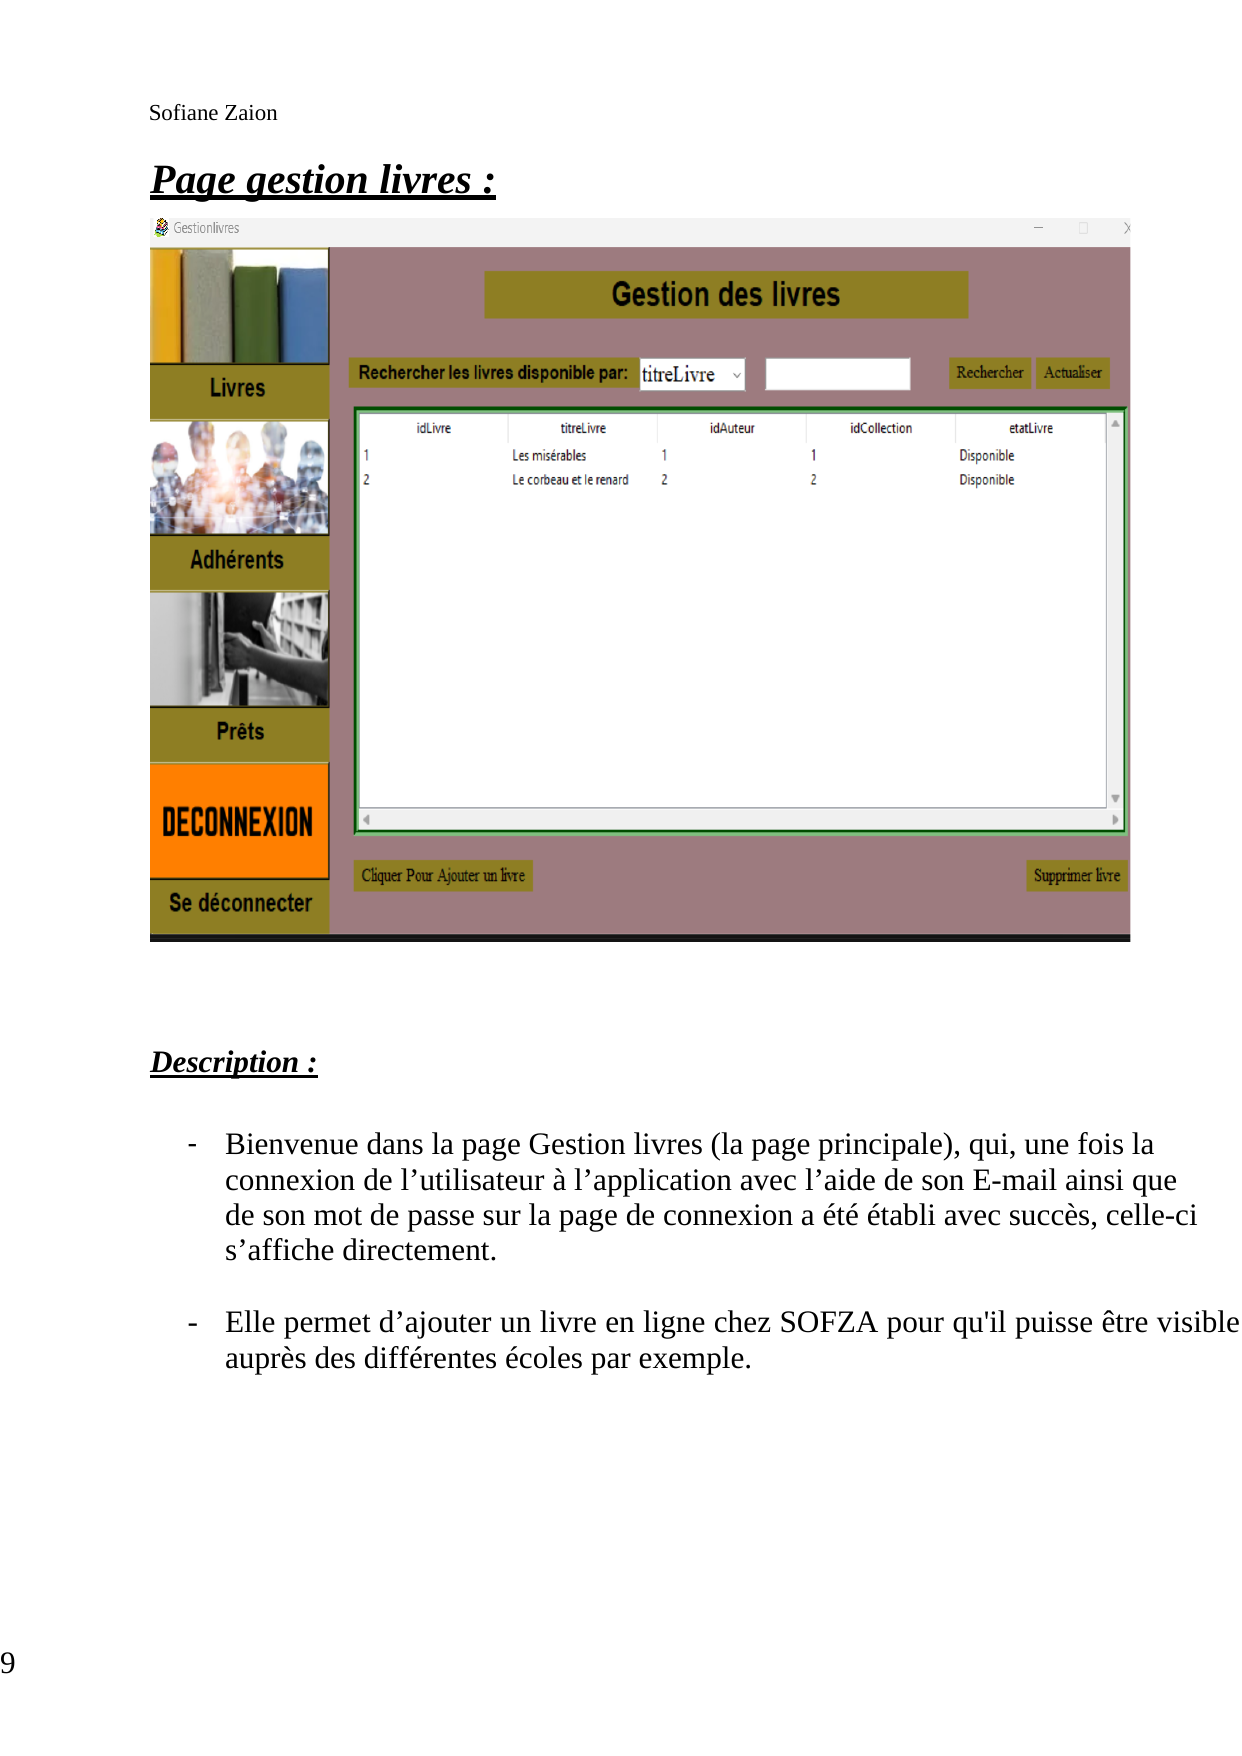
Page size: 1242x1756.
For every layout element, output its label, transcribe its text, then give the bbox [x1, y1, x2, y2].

picture [150, 218, 1131, 942]
subtitle Description : [150, 1043, 1242, 1079]
subtitle Page gestion livres : [150, 154, 1242, 202]
list Elle permet d’ajouter un livre en ligne chez SOFZA pour qu'il puisse être visible auprès des différentes écoles par exemple. [187, 1305, 1241, 1375]
list Bienvenue dans la page Gestion livres (la page principale), qui, une fois la connexion de l’utilisateur à l’application avec l’aide de son E-mail ainsi que de son mot de passe sur la page de connexion a été établi avec succès, celle-ci s’affiche directement. [187, 1124, 1212, 1268]
